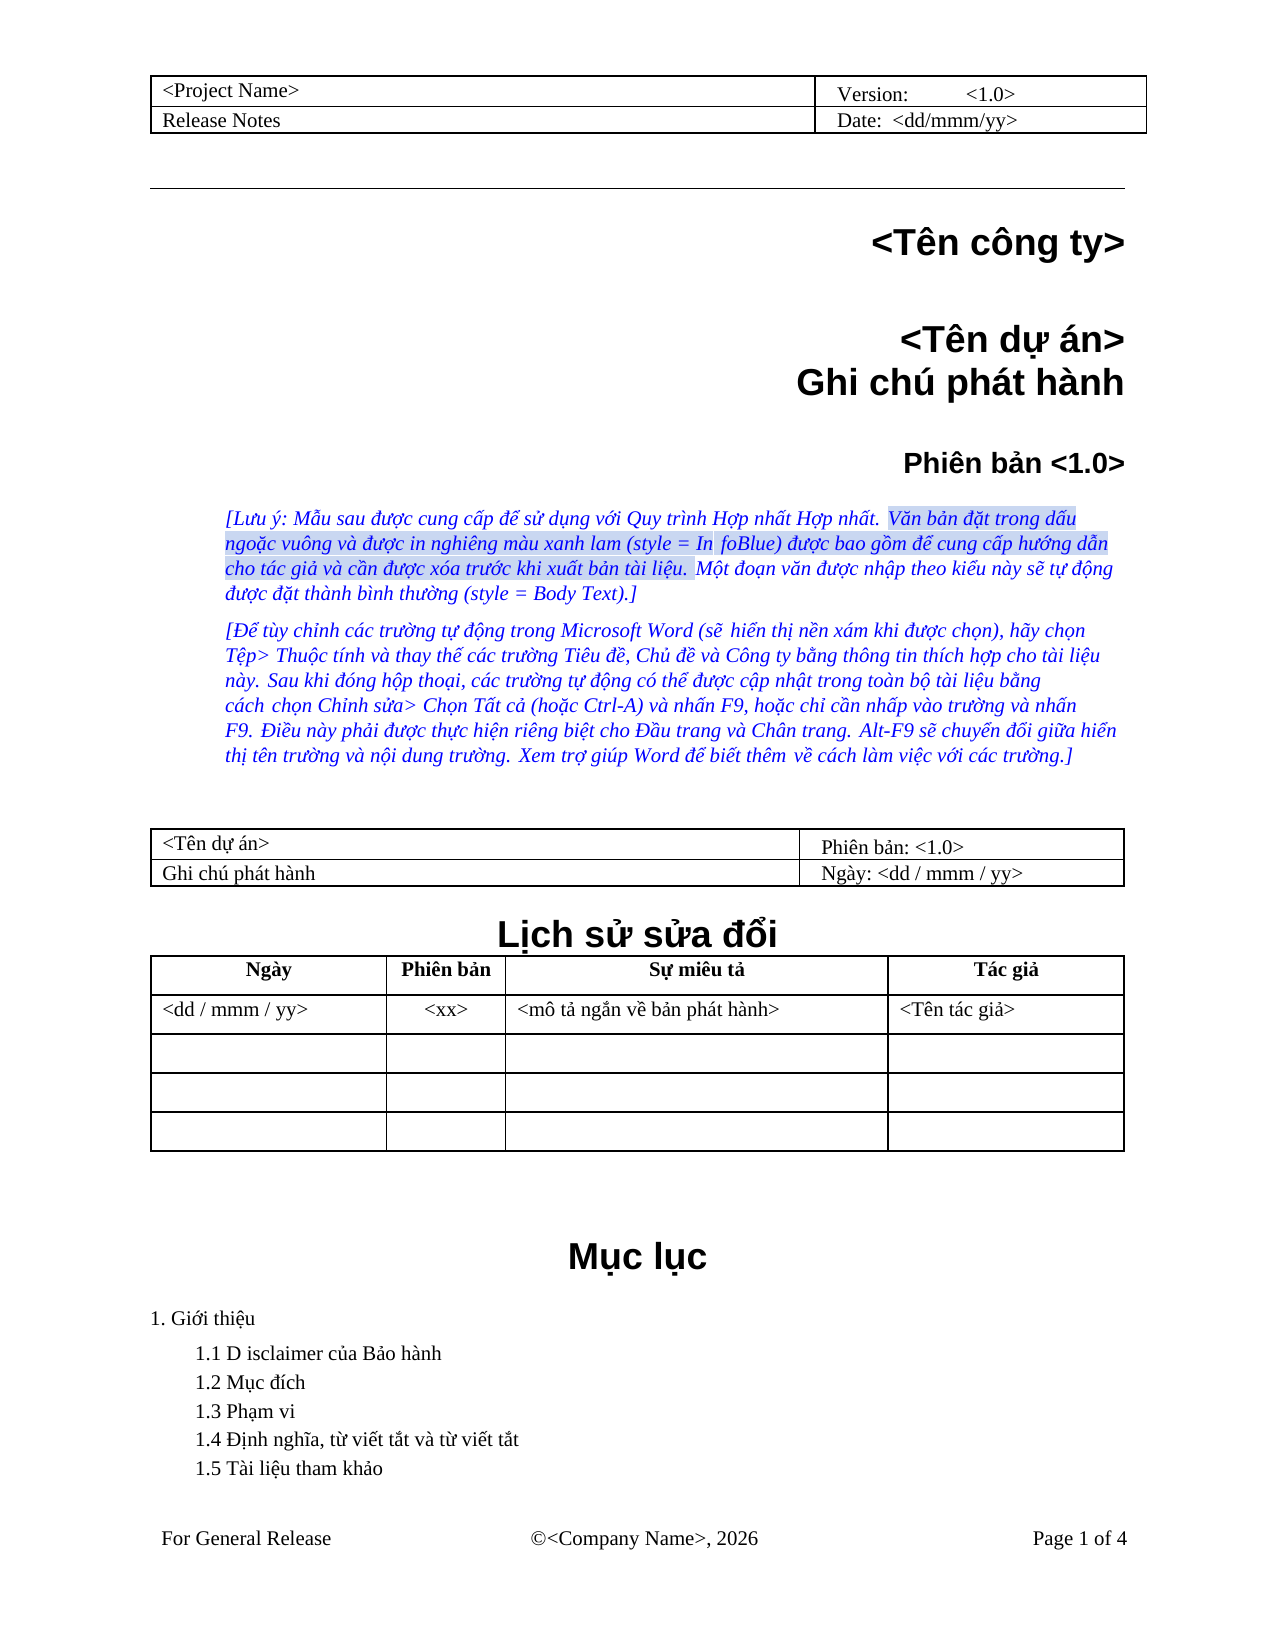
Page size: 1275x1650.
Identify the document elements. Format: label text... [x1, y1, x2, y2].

text Lịch sử sửa đổi [150, 912, 1125, 955]
table_cell <Tên tác giả> [889, 996, 1123, 1033]
table_cell Ghi chú phát hành [152, 860, 799, 885]
text 1.4 Định nghĩa, từ viết tắt và từ viết tắt [195, 1423, 1050, 1452]
table_cell [387, 1074, 505, 1111]
text Mục lục [150, 1202, 1125, 1277]
table_header Sự miêu tả [506, 957, 887, 994]
table_cell <mô tả ngắn về bản phát hành> [506, 996, 887, 1033]
table_cell [152, 1074, 386, 1111]
table_cell [506, 1113, 887, 1150]
table_cell [387, 1035, 505, 1072]
text Ghi chú phát hành [150, 360, 1125, 403]
text 1.3 Phạm vi [195, 1395, 1050, 1423]
text Phiên bản <1.0> [150, 446, 1125, 480]
text <Tên công ty> [150, 220, 1125, 263]
table_cell [152, 1113, 386, 1150]
text 1.5 Tài liệu tham khảo [195, 1452, 1050, 1481]
text 1.1 D isclaimer của Bảo hành [195, 1337, 1050, 1366]
table_cell Ngày: <dd / mmm / yy> [800, 860, 1123, 885]
table_header <Tên dự án> [152, 830, 799, 859]
text [Để tùy chỉnh các trường tự động trong Microsoft Word (sẽ hiển thị nền xám khi được chọn), hãy chọn Tệp> Thuộc tính và thay thế các trường Tiêu đề, Chủ đề và Công ty bằng thông tin thích hợp cho tài liệu này. Sau khi đóng hộp thoại, các trường tự động có thể được cập nhật trong toàn bộ tài liệu bằng cách chọn Chỉnh sửa> Chọn Tất cả (hoặc Ctrl-A) và nhấn F9, hoặc chỉ cần nhấp vào trường và nhấn F9. Điều này phải được thực hiện riêng biệt cho Đầu trang và Chân trang. Alt-F9 sẽ chuyển đổi giữa hiển thị tên trường và nội dung trường. Xem trợ giúp Word để biết thêm về cách làm việc với các trường.] [225, 617, 1125, 767]
table_header Tác giả [889, 957, 1123, 994]
text <Tên dự án> [150, 317, 1125, 360]
table_header Phiên bản [387, 957, 505, 994]
table_cell <xx> [387, 996, 505, 1033]
table_cell [889, 1035, 1123, 1072]
table_cell [889, 1113, 1123, 1150]
table_cell [387, 1113, 505, 1150]
text [Lưu ý: Mẫu sau được cung cấp để sử dụng với Quy trình Hợp nhất Hợp nhất. Văn bản đặt trong dấu ngoặc vuông và được in nghiêng màu xanh lam (style = In foBlue) được bao gồm để cung cấp hướng dẫn cho tác giả và cần được xóa trước khi xuất bản tài liệu. Một đoạn văn được nhập theo kiểu này sẽ tự động được đặt thành bình thường (style = Body Text).] [225, 505, 1125, 605]
table_cell <dd / mmm / yy> [152, 996, 386, 1033]
table_header Phiên bản: <1.0> [800, 830, 1123, 859]
table_cell [889, 1074, 1123, 1111]
table_header Ngày [152, 957, 386, 994]
text 1. Giới thiệu [150, 1302, 1050, 1331]
table_cell [506, 1035, 887, 1072]
text 1.2 Mục đích [195, 1366, 1050, 1395]
table_cell [152, 1035, 386, 1072]
table_cell [506, 1074, 887, 1111]
